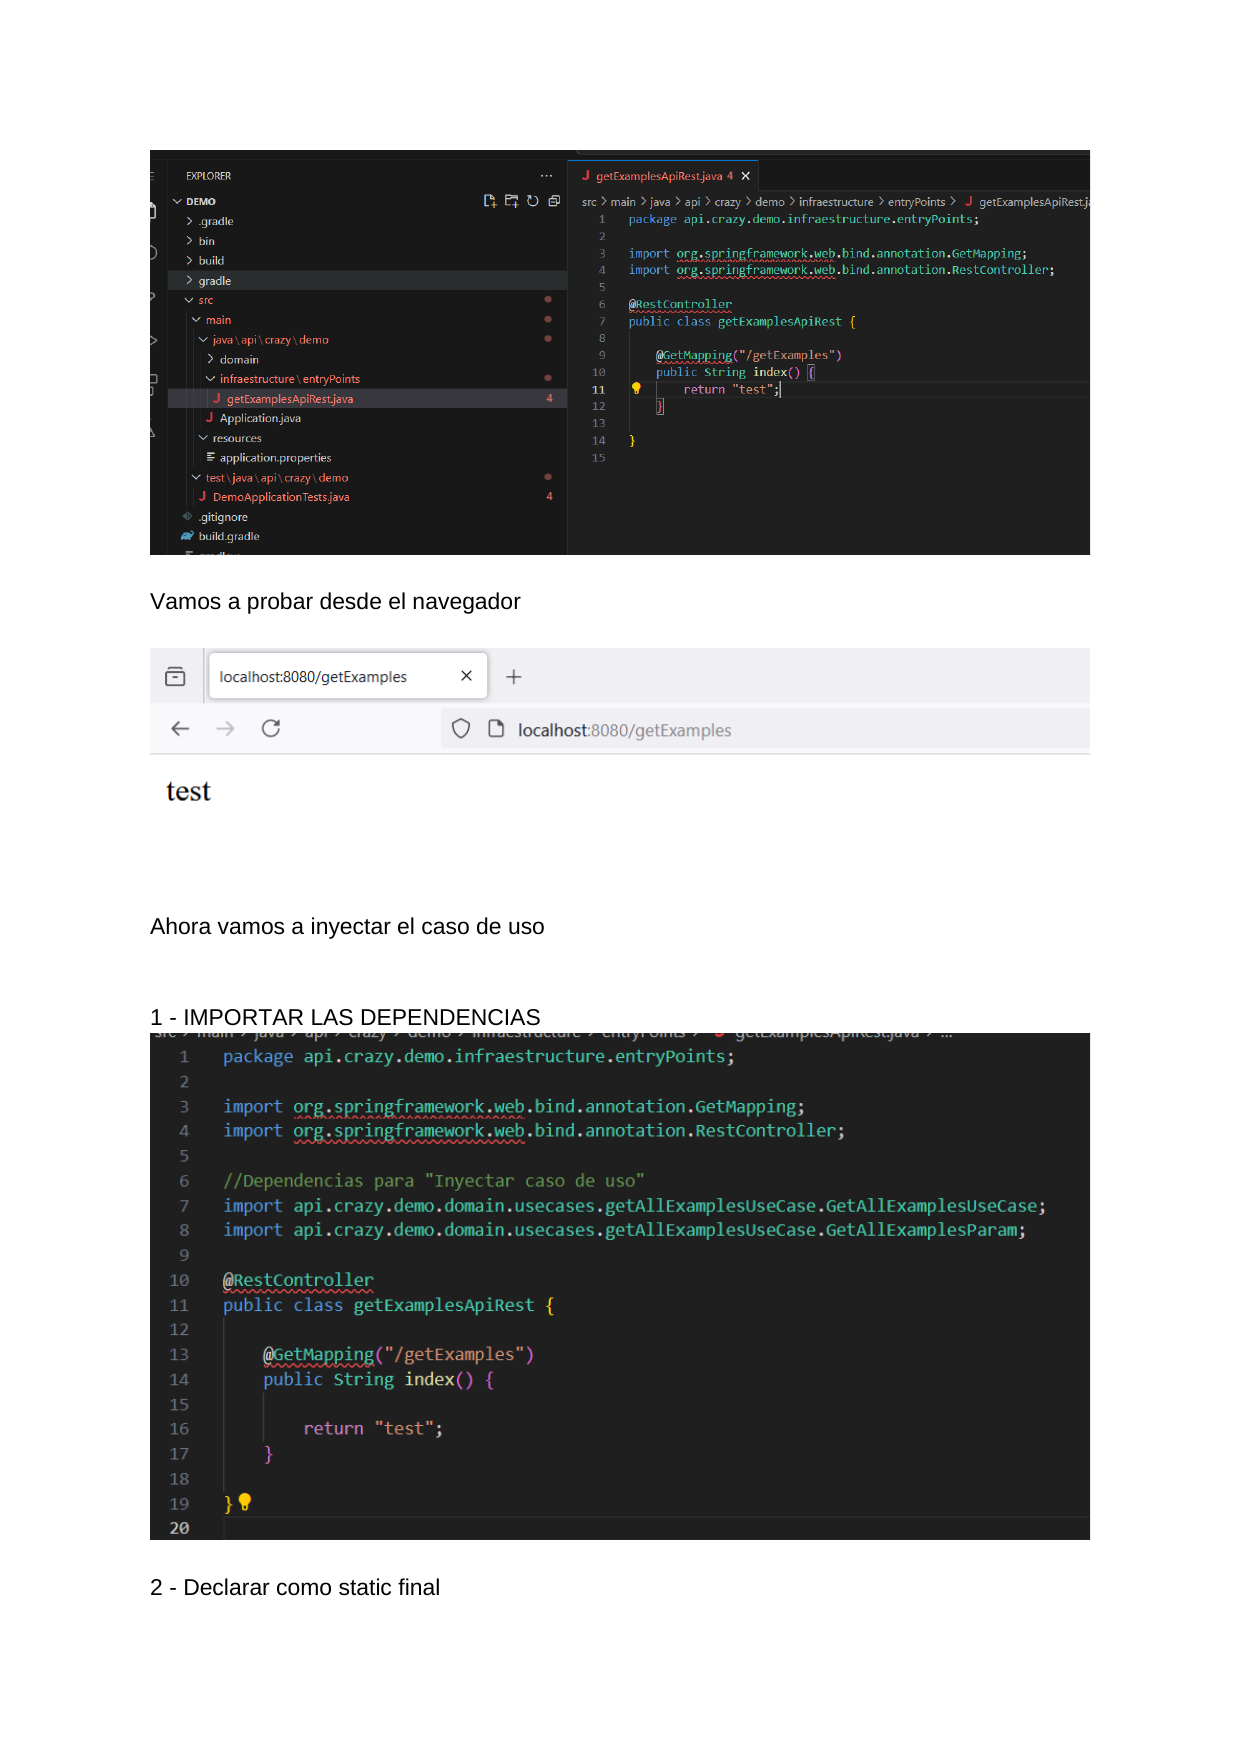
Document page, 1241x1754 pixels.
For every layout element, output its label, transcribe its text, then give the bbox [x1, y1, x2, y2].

text Vamos a probar desde el navegador [150, 588, 1090, 614]
picture [150, 150, 1091, 555]
text 1 - IMPORTAR LAS DEPENDENCIAS [150, 1003, 1090, 1030]
text 2 - Declarar como static final [150, 1574, 1090, 1600]
picture [150, 648, 1091, 909]
text Ahora vamos a inyectar el caso de uso [150, 913, 1090, 939]
picture [150, 1033, 1091, 1540]
